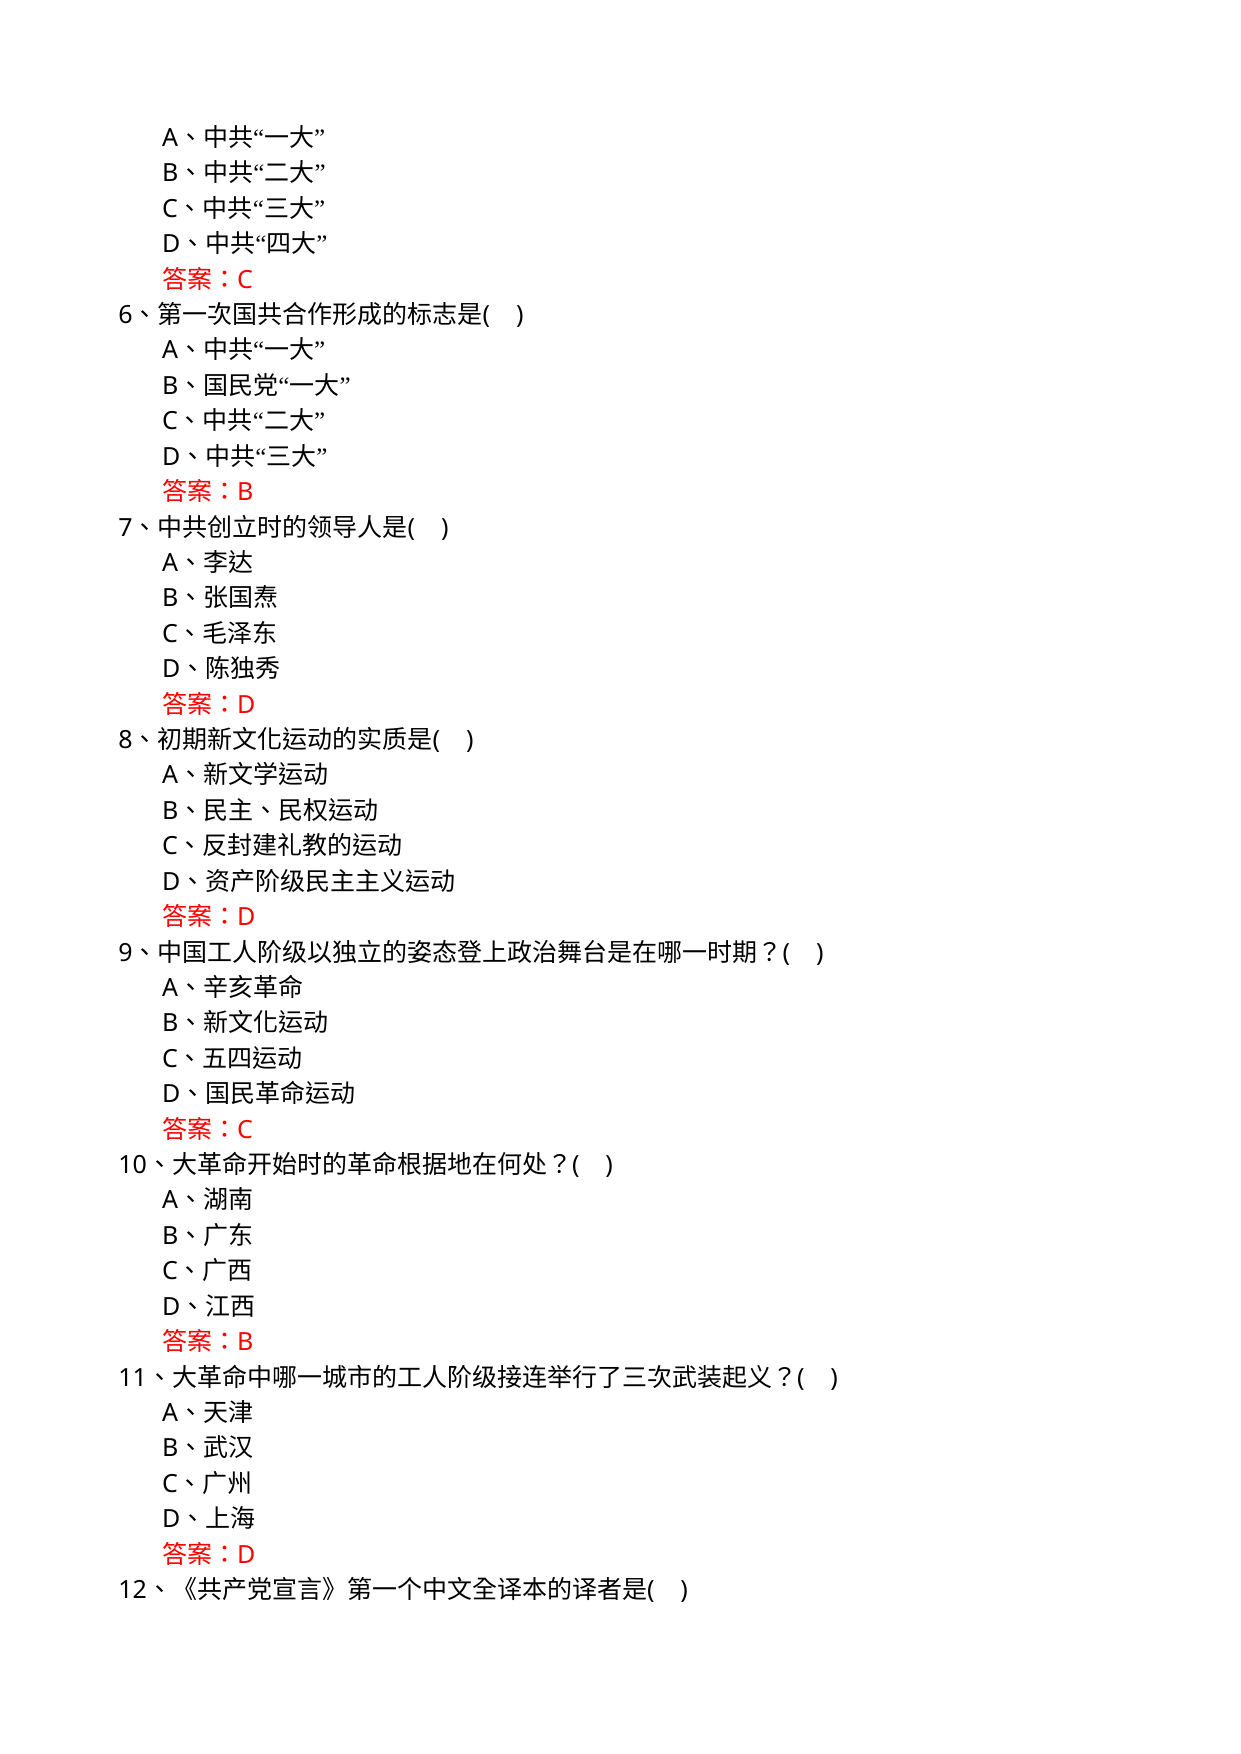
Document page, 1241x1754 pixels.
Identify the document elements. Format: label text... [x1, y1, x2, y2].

text B、国民党“一大” [118, 366, 1122, 401]
text A、李达 [118, 543, 1122, 578]
text A、湖南 [118, 1181, 1122, 1216]
text 7、中共创立时的领导人是( ) [118, 508, 1122, 543]
text 答案：D [118, 1535, 1122, 1570]
text 答案：C [118, 260, 1122, 295]
text 答案：C [118, 1110, 1122, 1145]
text A、天津 [118, 1393, 1122, 1428]
text 11、大革命中哪一城市的工人阶级接连举行了三次武装起义？( ) [118, 1358, 1122, 1393]
text A、中共“一大” [118, 331, 1122, 366]
text B、中共“二大” [118, 153, 1122, 189]
text C、反封建礼教的运动 [118, 826, 1122, 862]
text D、江西 [118, 1287, 1122, 1322]
text B、武汉 [118, 1428, 1122, 1464]
text D、资产阶级民主主义运动 [118, 862, 1122, 897]
text 10、大革命开始时的革命根据地在何处？( ) [118, 1145, 1122, 1181]
text 答案：B [118, 1322, 1122, 1358]
text 答案：B [118, 472, 1122, 508]
text 答案：D [118, 897, 1122, 933]
text 8、初期新文化运动的实质是( ) [118, 720, 1122, 756]
text B、广东 [118, 1216, 1122, 1251]
text C、中共“三大” [118, 189, 1122, 224]
text A、新文学运动 [118, 756, 1122, 791]
text A、中共“一大” [118, 118, 1122, 153]
text C、毛泽东 [118, 614, 1122, 649]
text 6、第一次国共合作形成的标志是( ) [118, 295, 1122, 331]
text C、中共“二大” [118, 401, 1122, 437]
text B、民主、民权运动 [118, 791, 1122, 826]
text B、新文化运动 [118, 1003, 1122, 1039]
text C、广西 [118, 1251, 1122, 1287]
text D、中共“三大” [118, 437, 1122, 472]
text D、上海 [118, 1499, 1122, 1535]
text 答案：D [118, 685, 1122, 720]
text D、国民革命运动 [118, 1074, 1122, 1110]
text 12、《共产党宣言》第一个中文全译本的译者是( ) [118, 1570, 1122, 1606]
text B、张国焘 [118, 578, 1122, 614]
text C、五四运动 [118, 1039, 1122, 1074]
text 9、中国工人阶级以独立的姿态登上政治舞台是在哪一时期？( ) [118, 933, 1122, 968]
text D、陈独秀 [118, 649, 1122, 685]
text A、辛亥革命 [118, 968, 1122, 1003]
text C、广州 [118, 1464, 1122, 1499]
text D、中共“四大” [118, 224, 1122, 260]
